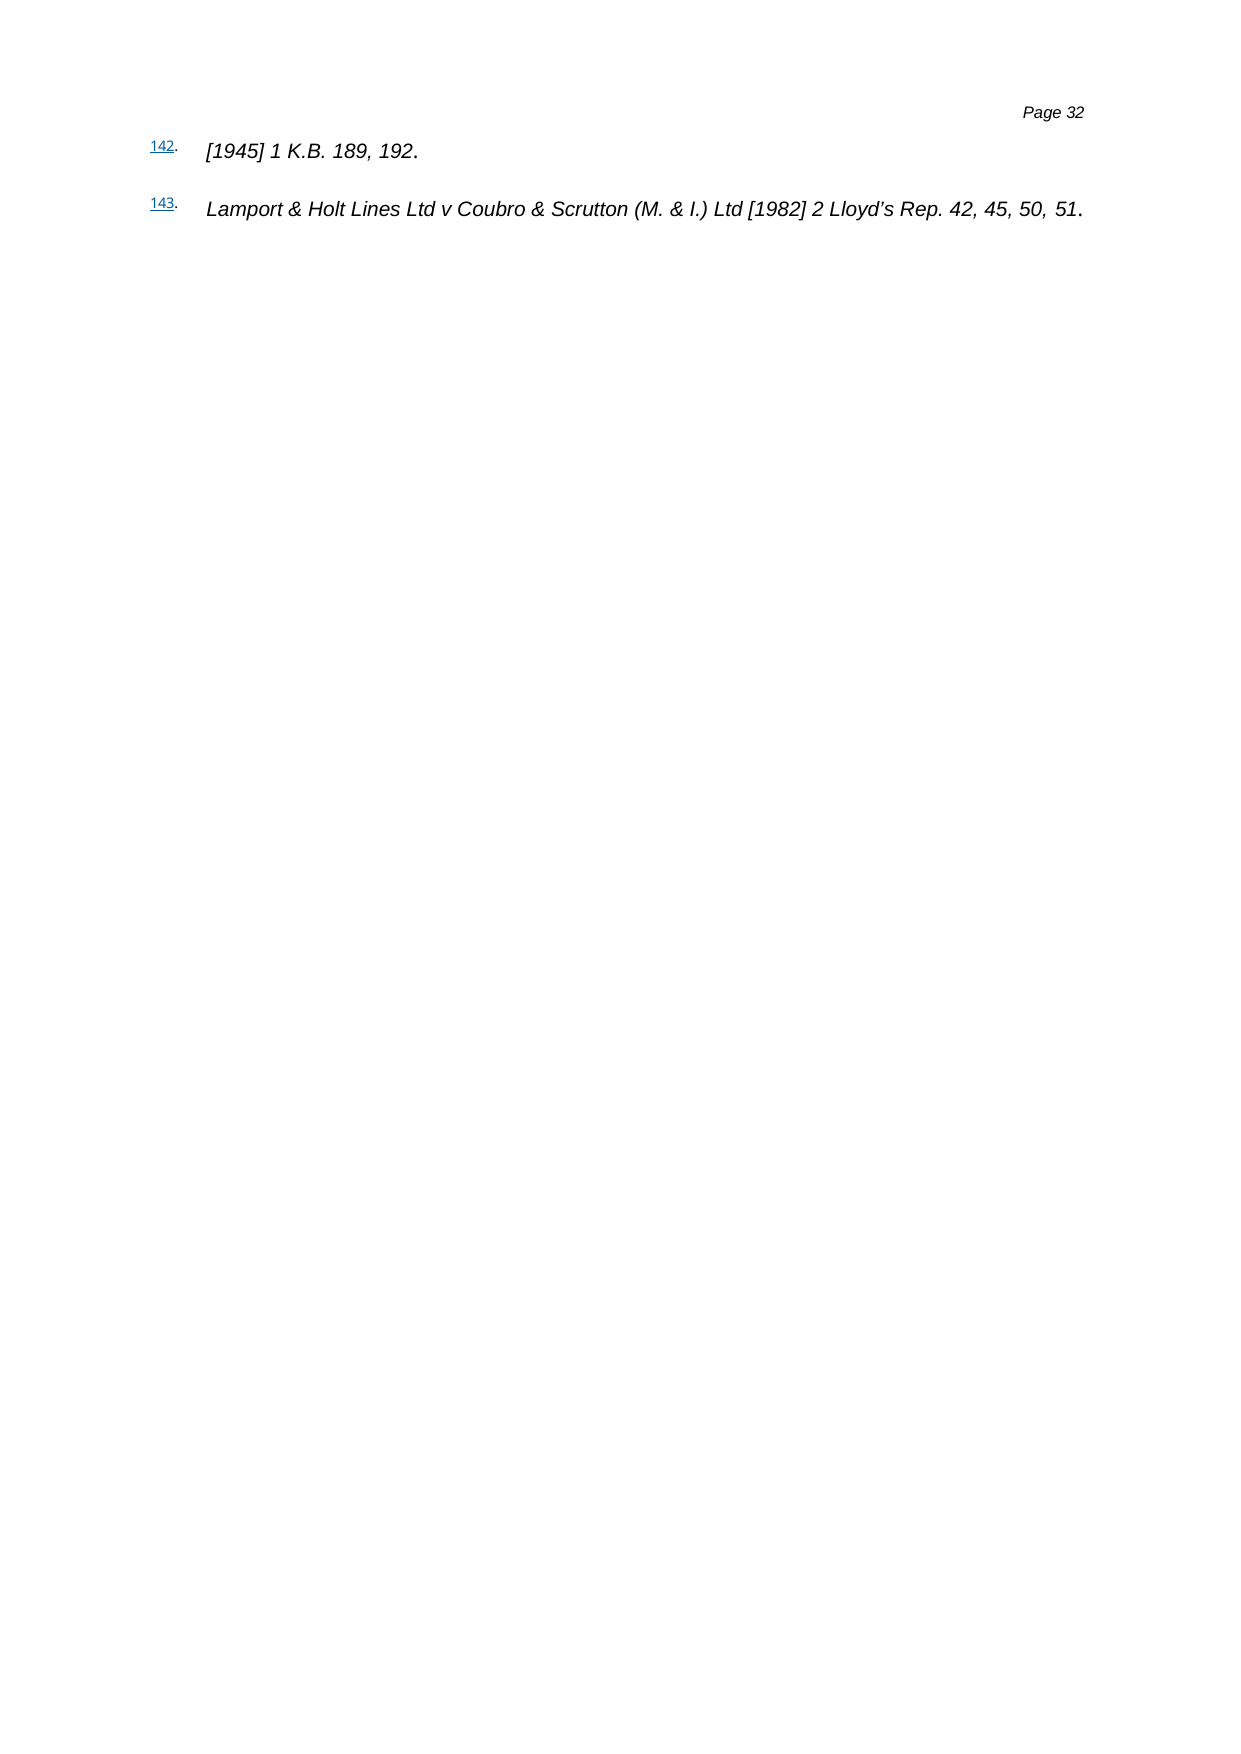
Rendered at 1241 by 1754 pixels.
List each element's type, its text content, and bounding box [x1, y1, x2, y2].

text 142. [1945] 1 K.B. 189, 192. [150, 135, 1107, 164]
text 143. Lamport & Holt Lines Ltd v Coubro & Scrutton (M. & I.) Ltd [1982] 2 Lloyd’s Rep. 42, 45, 50, 51. [150, 193, 1107, 222]
